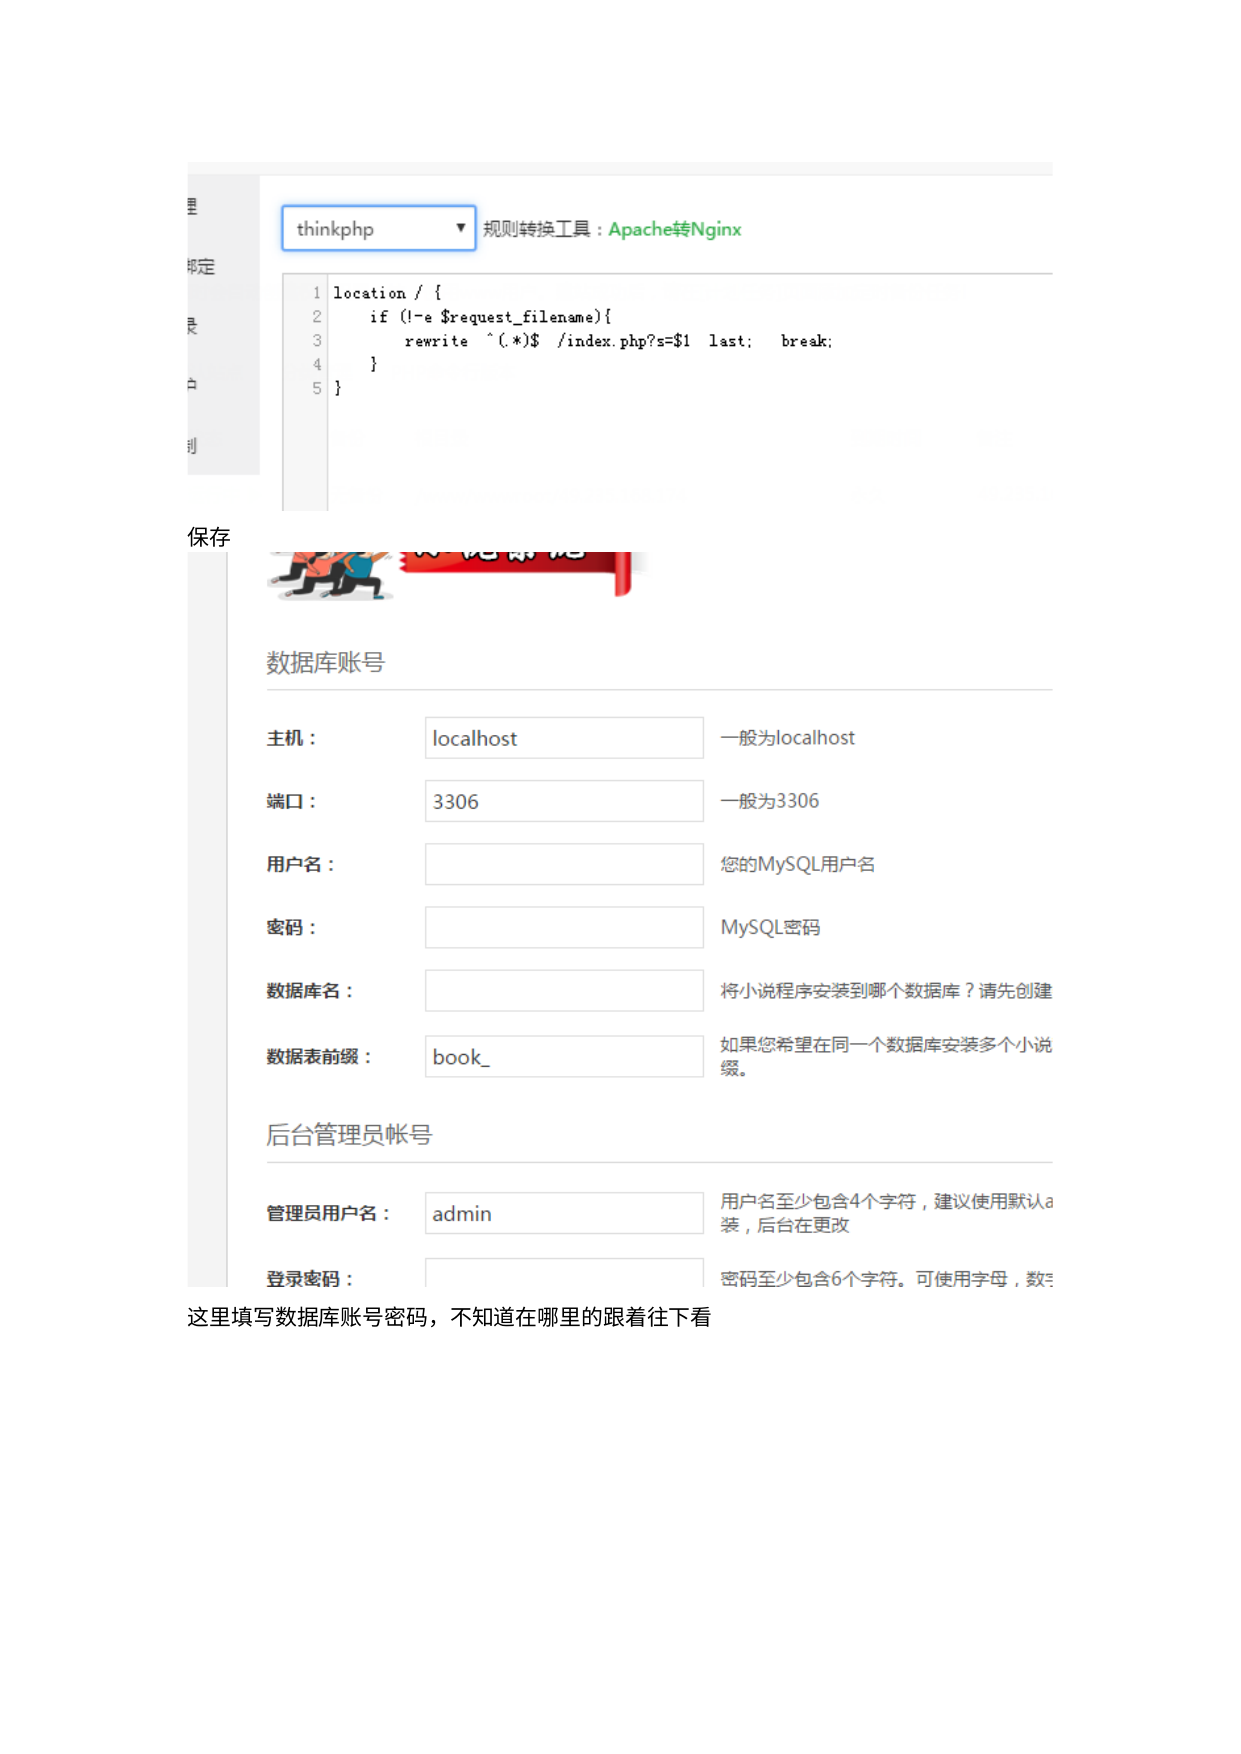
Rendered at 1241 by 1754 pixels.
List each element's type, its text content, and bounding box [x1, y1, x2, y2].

picture [187, 552, 1053, 1287]
picture [187, 162, 1053, 511]
text 保存 [187, 519, 1053, 552]
text 这里填写数据库账号密码，不知道在哪里的跟着往下看 [187, 1299, 1053, 1332]
